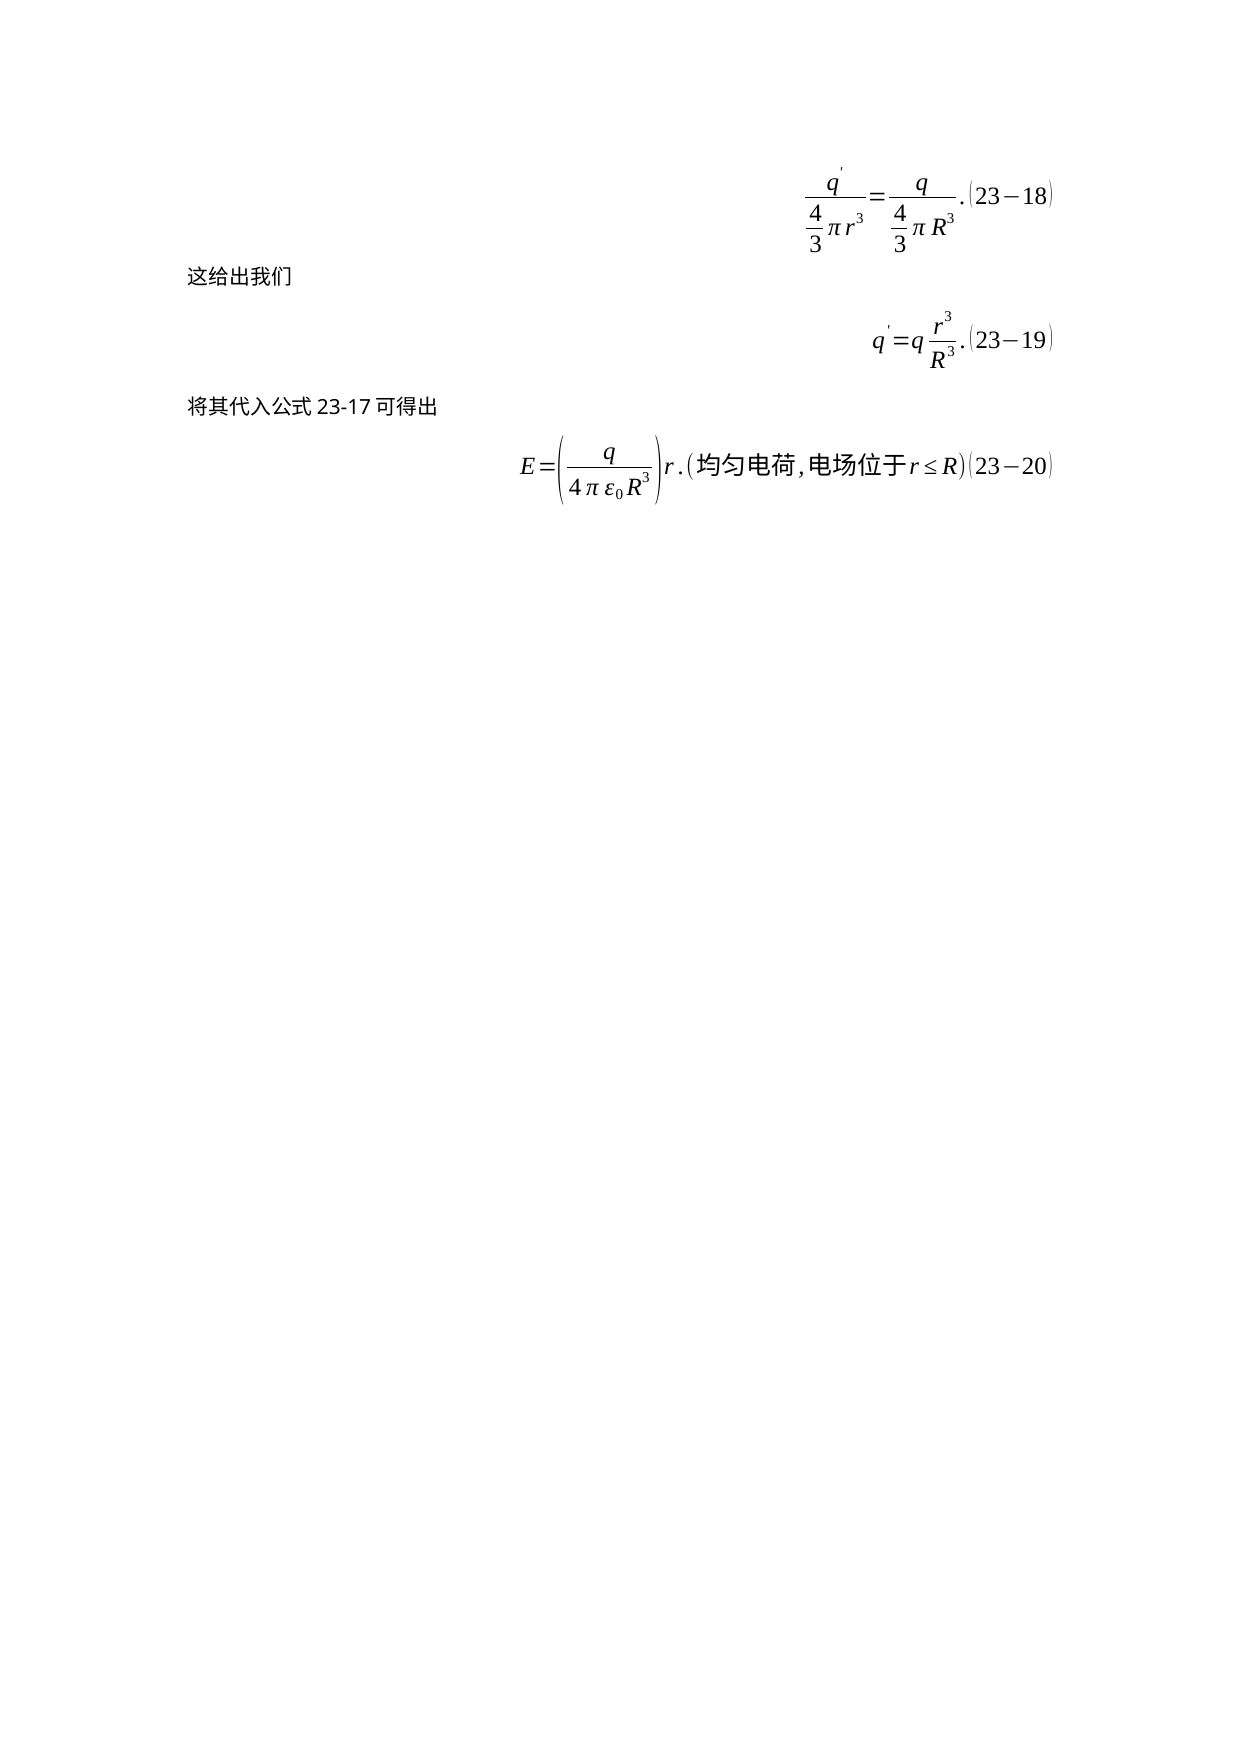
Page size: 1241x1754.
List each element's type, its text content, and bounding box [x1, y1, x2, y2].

text 这给出我们 [187, 259, 1053, 292]
text 将其代入公式23-17可得出 [187, 389, 1053, 422]
